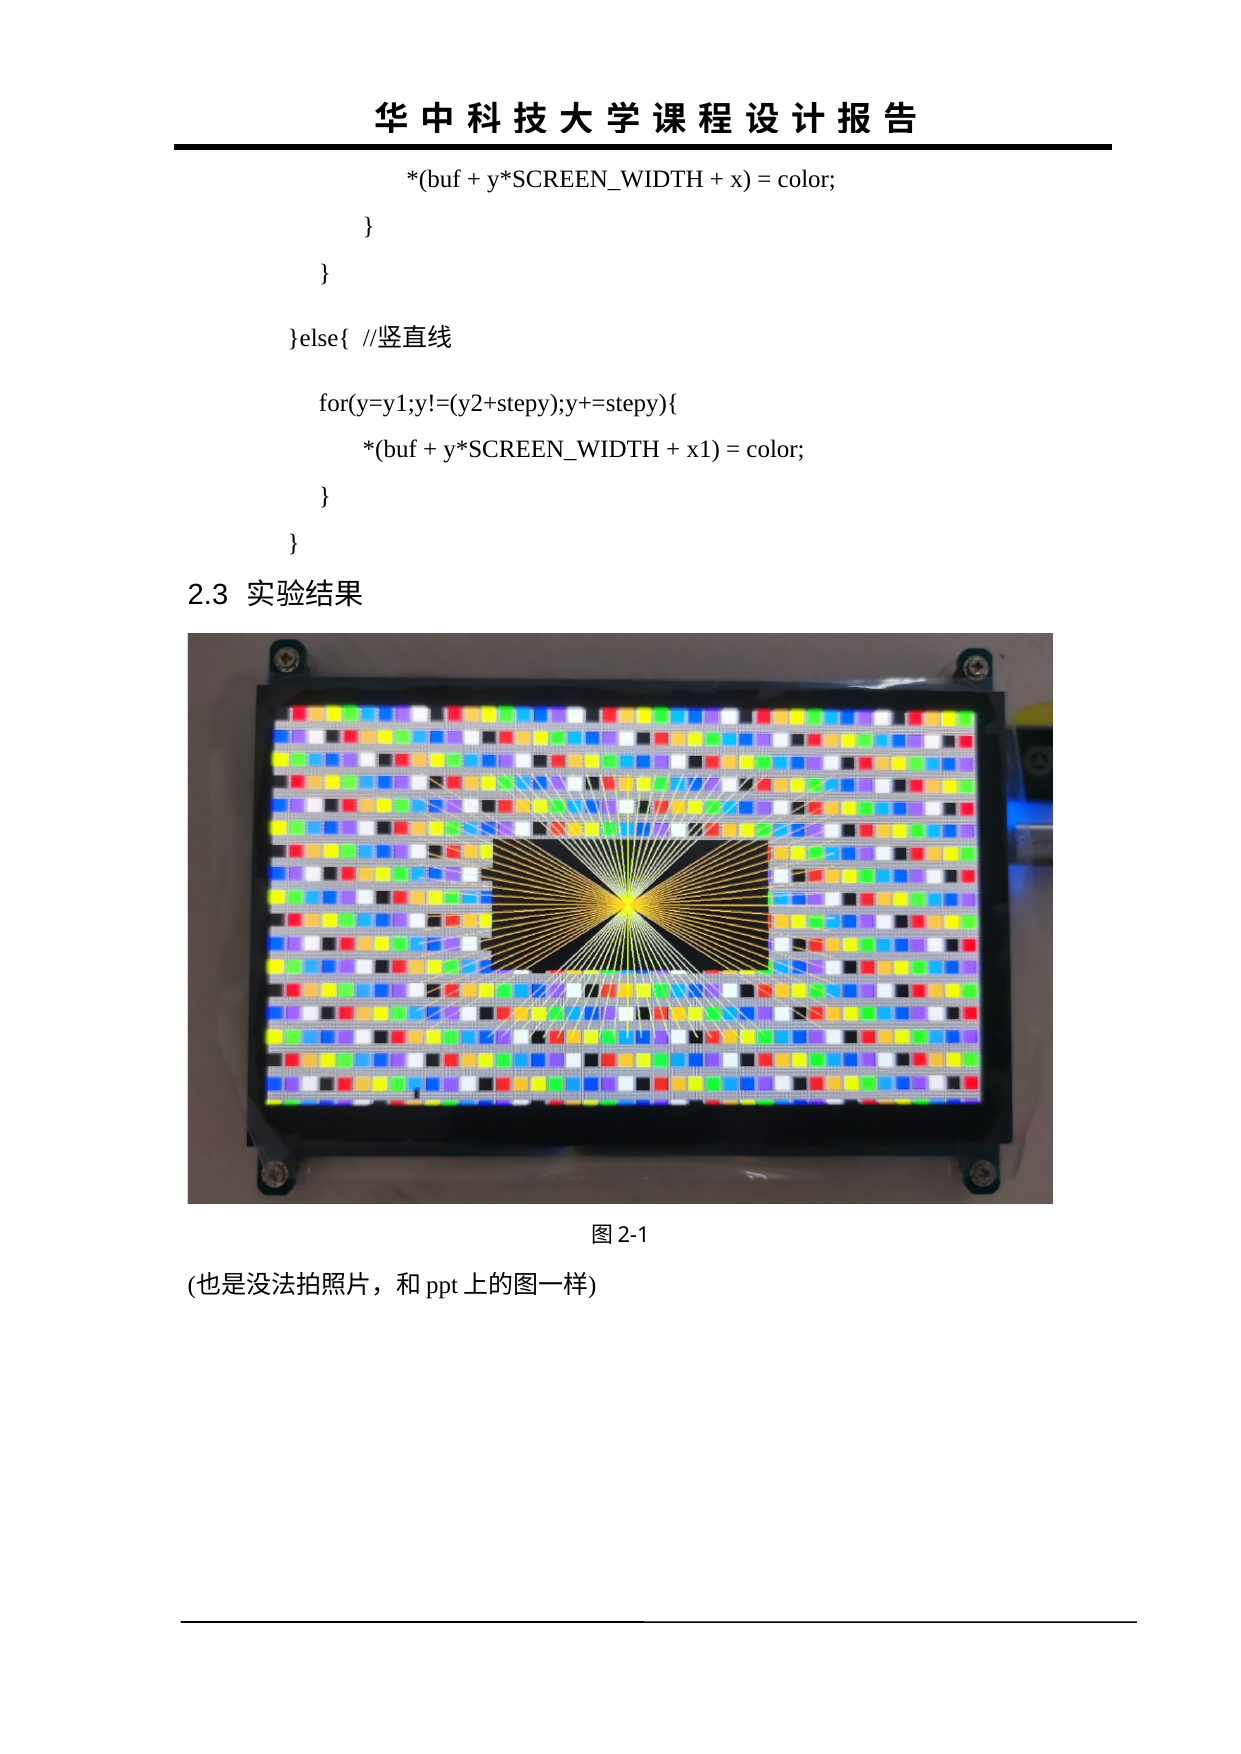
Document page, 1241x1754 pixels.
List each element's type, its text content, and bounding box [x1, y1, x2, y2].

text } [187, 479, 1053, 512]
picture [189, 633, 1052, 1203]
text } [187, 209, 1053, 241]
text }else{ //竖直线 [187, 303, 1053, 368]
text (也是没法拍照片，和ppt上的图一样) [187, 1250, 1053, 1315]
text *(buf + y*SCREEN_WIDTH + x) = color; [187, 162, 1053, 194]
text } [187, 526, 1053, 559]
subtitle 实验结果 [187, 573, 1028, 613]
text for(y=y1;y!=(y2+stepy);y+=stepy){ [187, 386, 1053, 418]
text } [187, 256, 1053, 288]
text 图2-1 [187, 1218, 1053, 1250]
text *(buf + y*SCREEN_WIDTH + x1) = color; [187, 433, 1053, 465]
